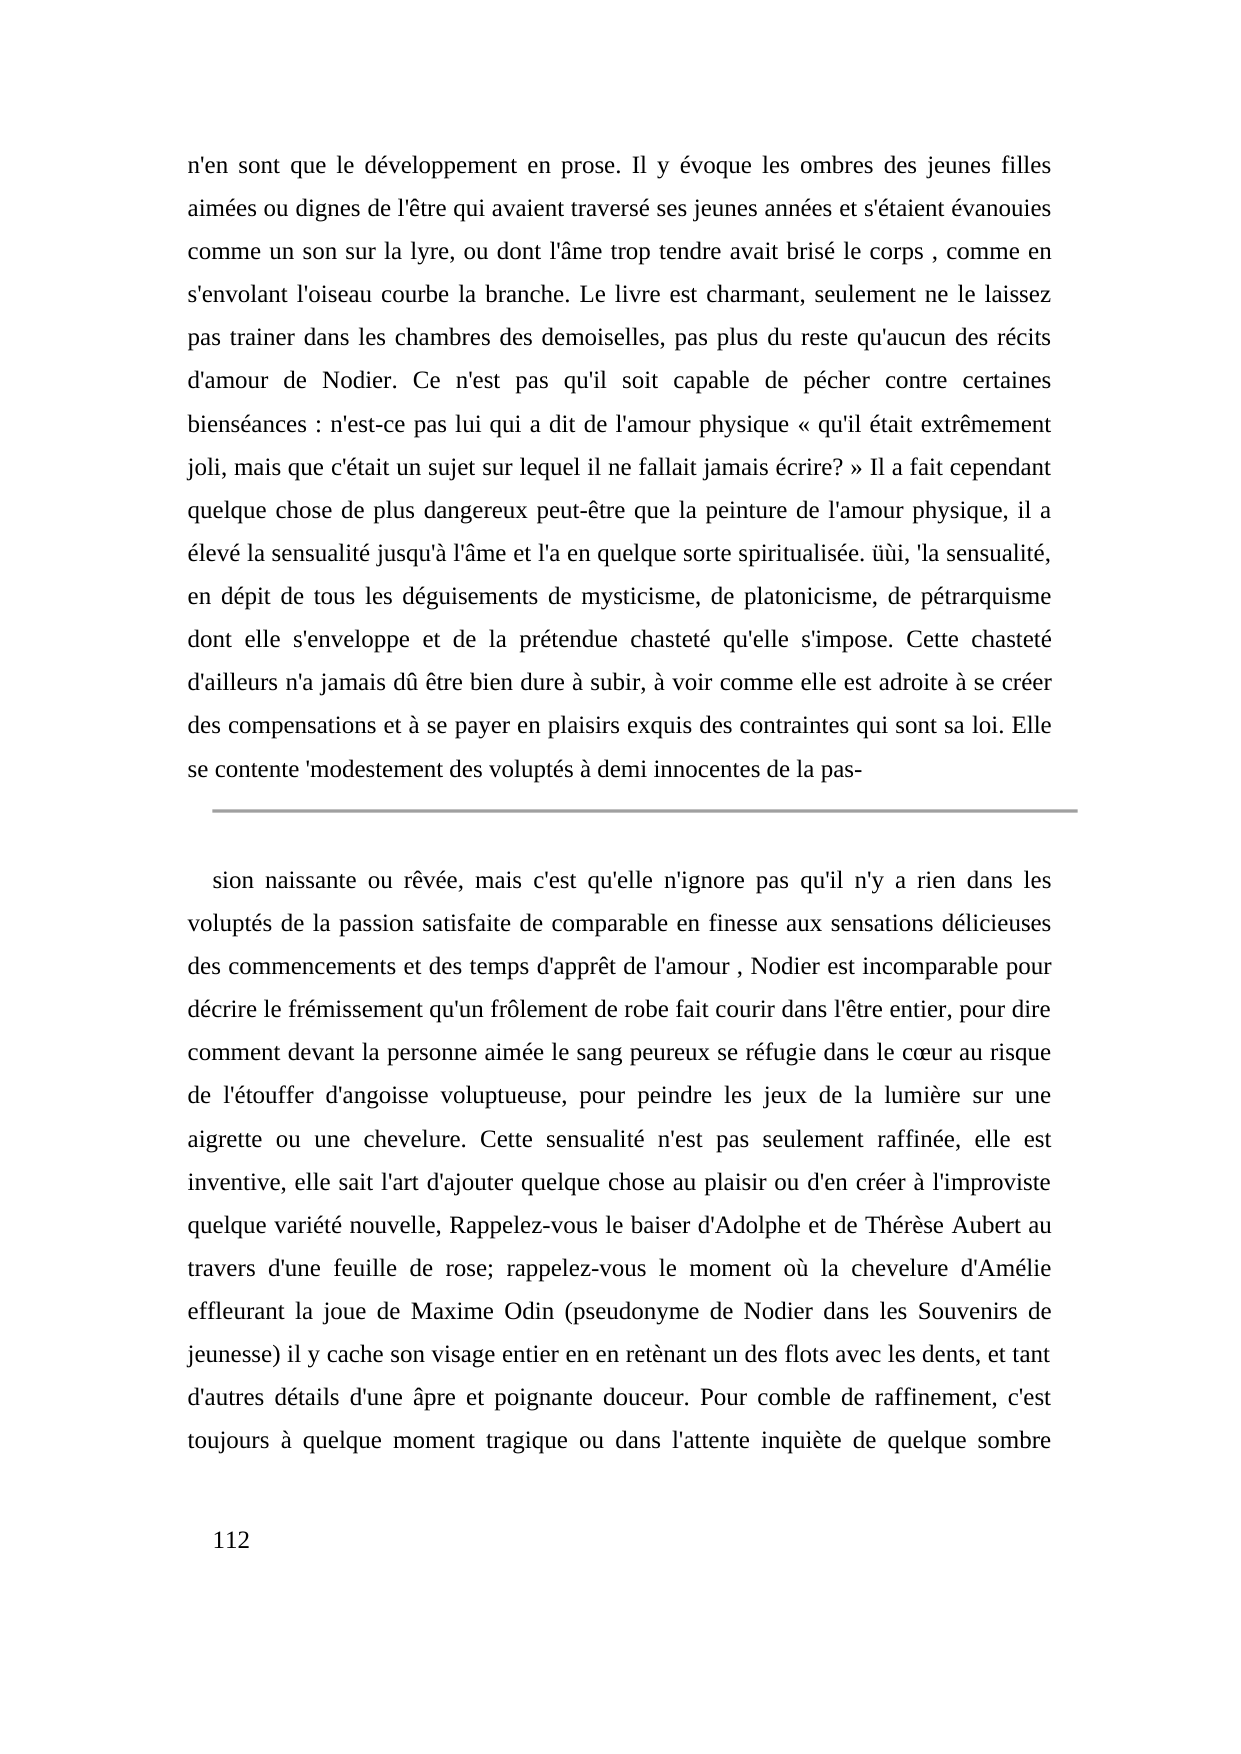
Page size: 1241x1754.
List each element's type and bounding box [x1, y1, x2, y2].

text [187, 865, 1053, 1454]
text [187, 150, 1053, 782]
